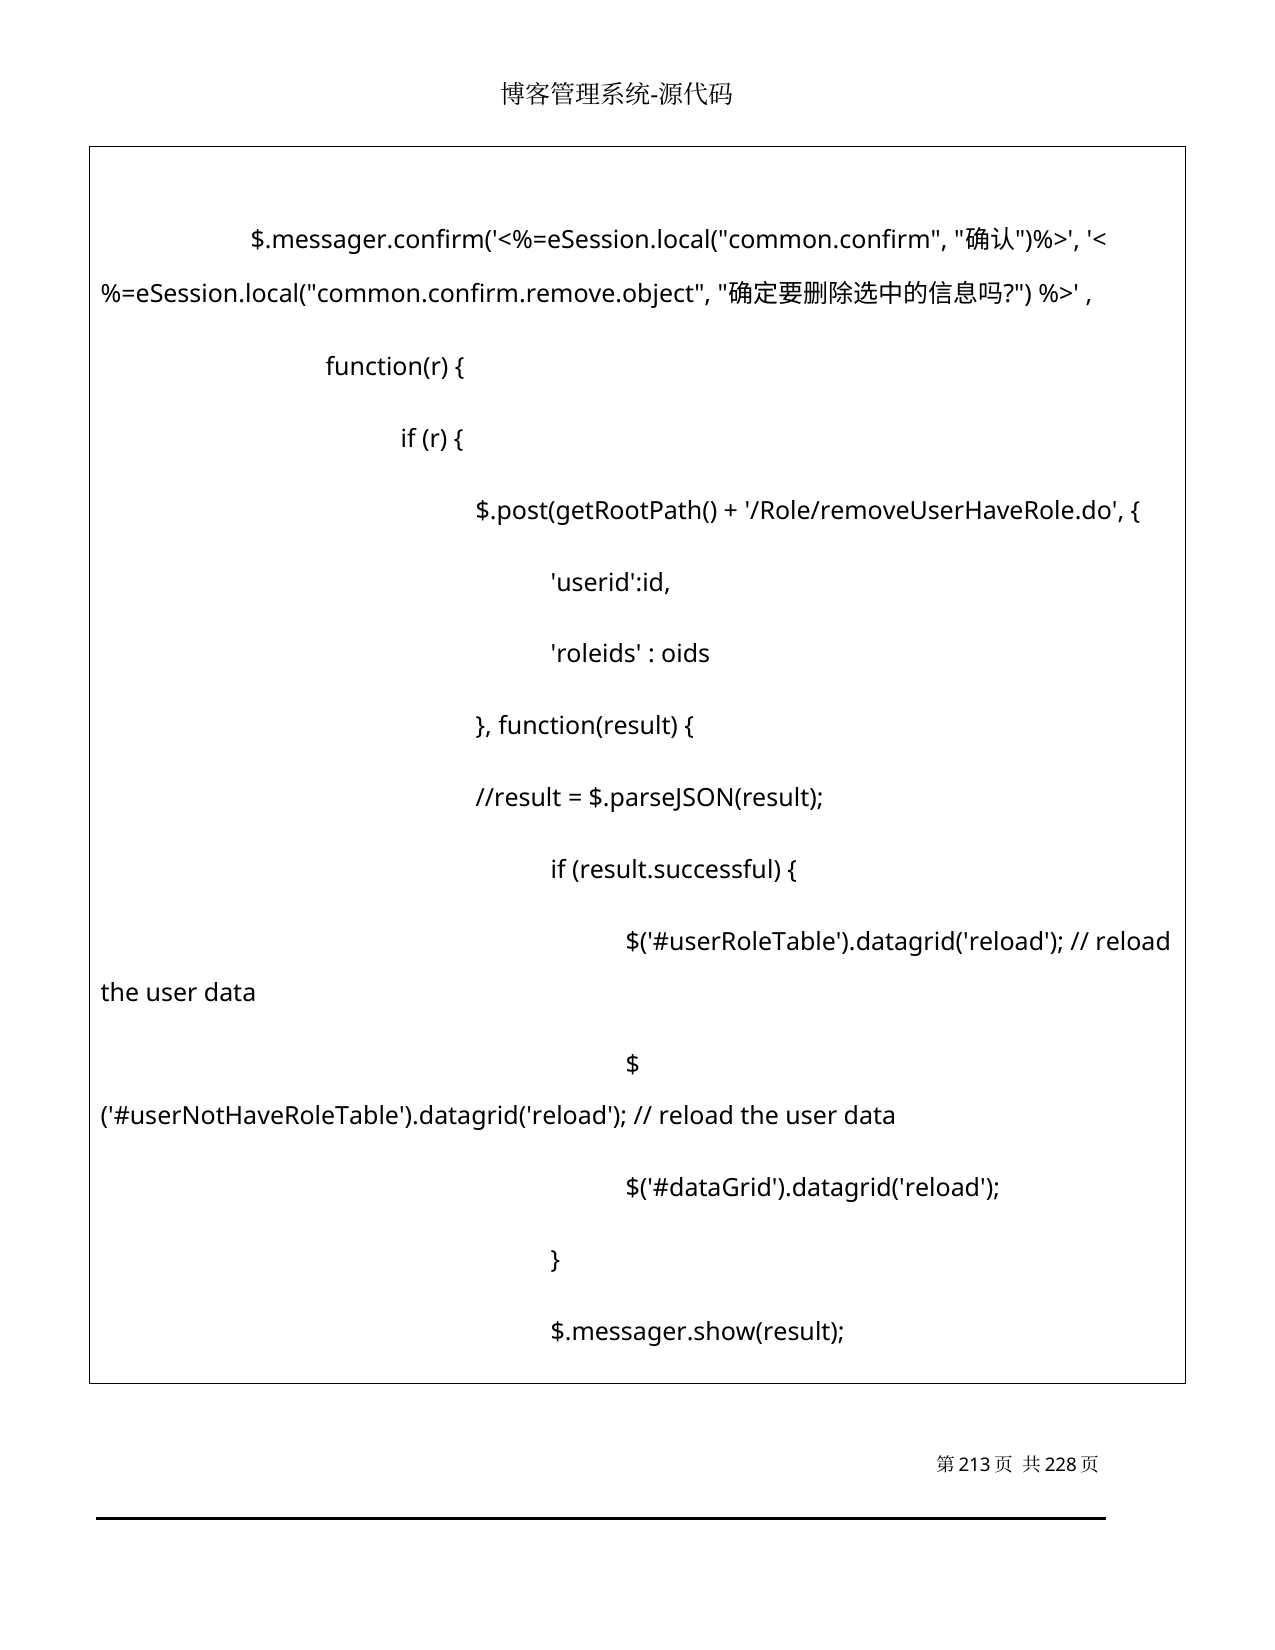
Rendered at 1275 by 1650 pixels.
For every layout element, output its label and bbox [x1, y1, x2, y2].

table_header [90, 147, 1185, 1382]
